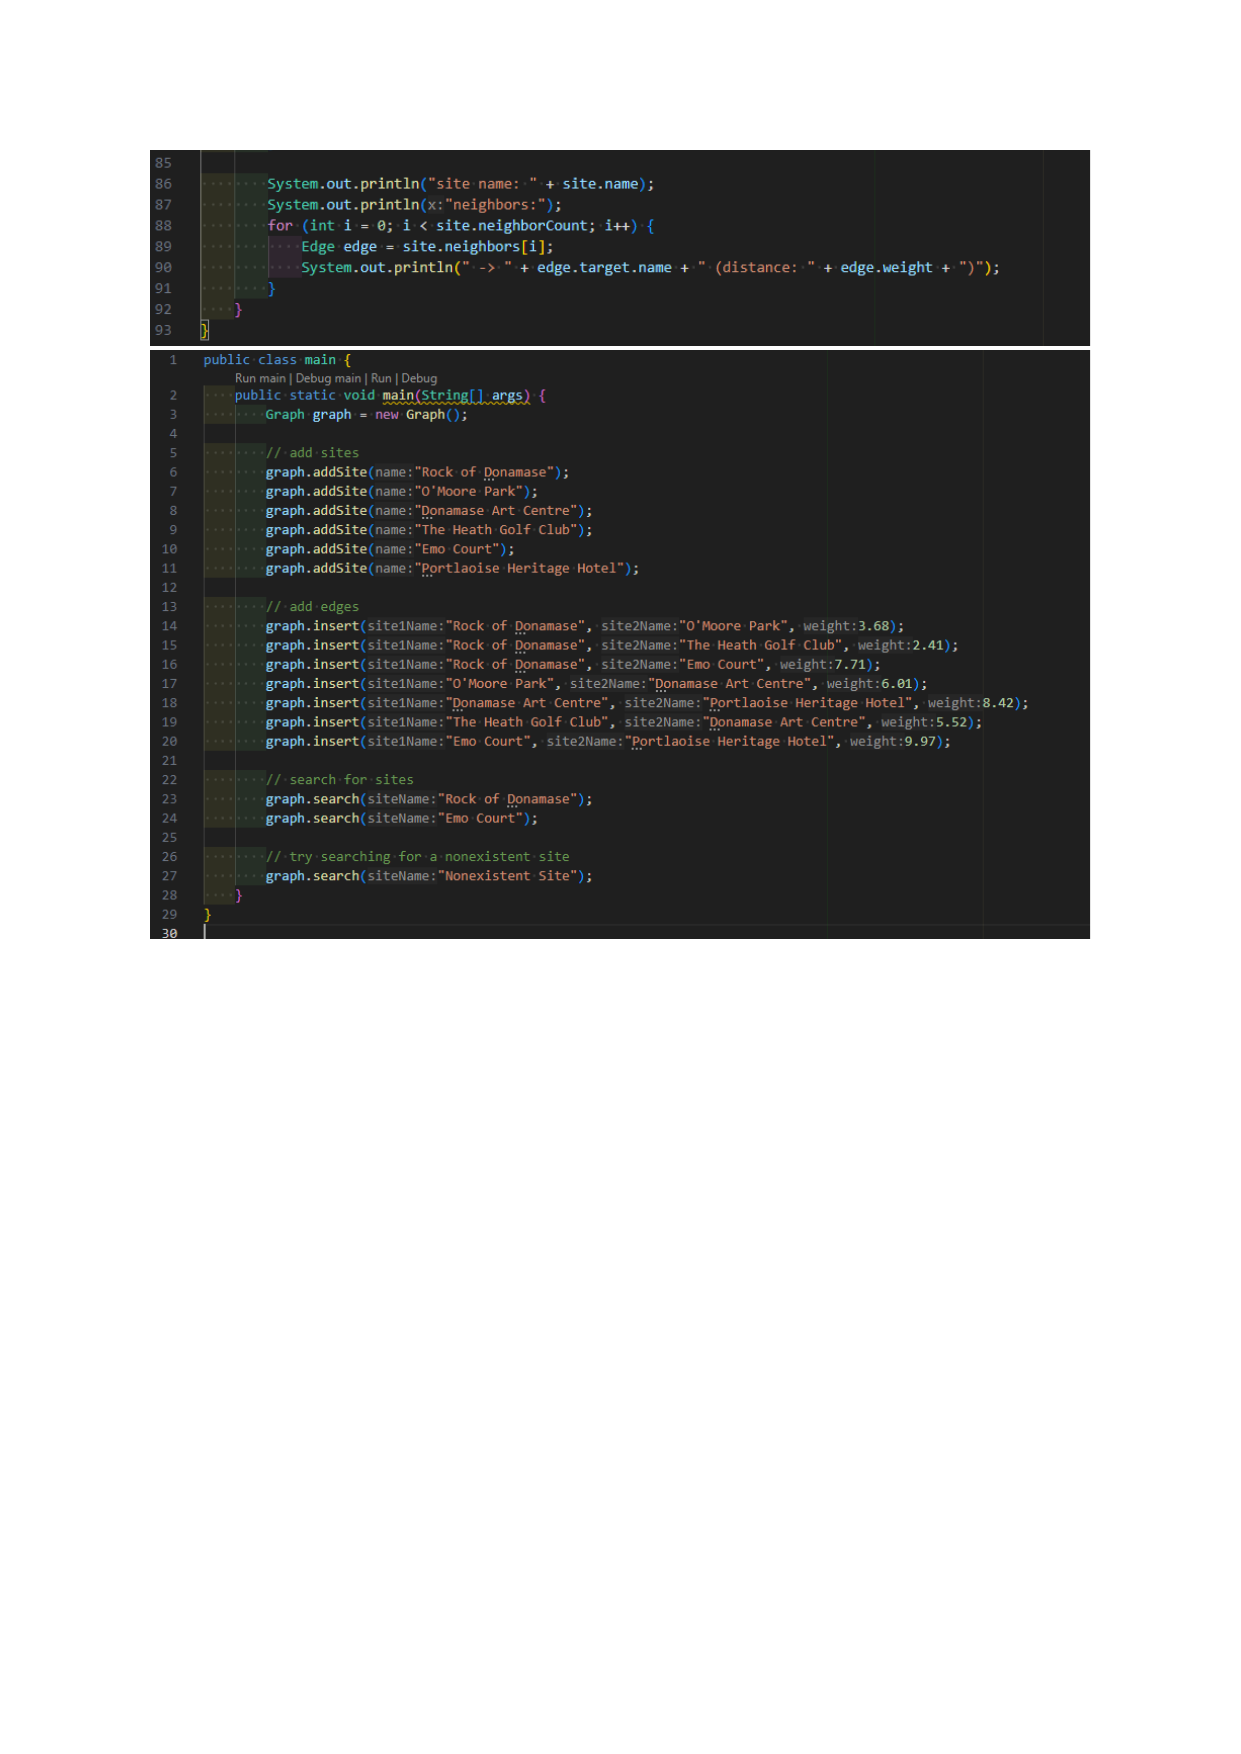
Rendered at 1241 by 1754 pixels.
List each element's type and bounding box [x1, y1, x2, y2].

picture [150, 350, 1091, 939]
picture [150, 150, 1091, 346]
